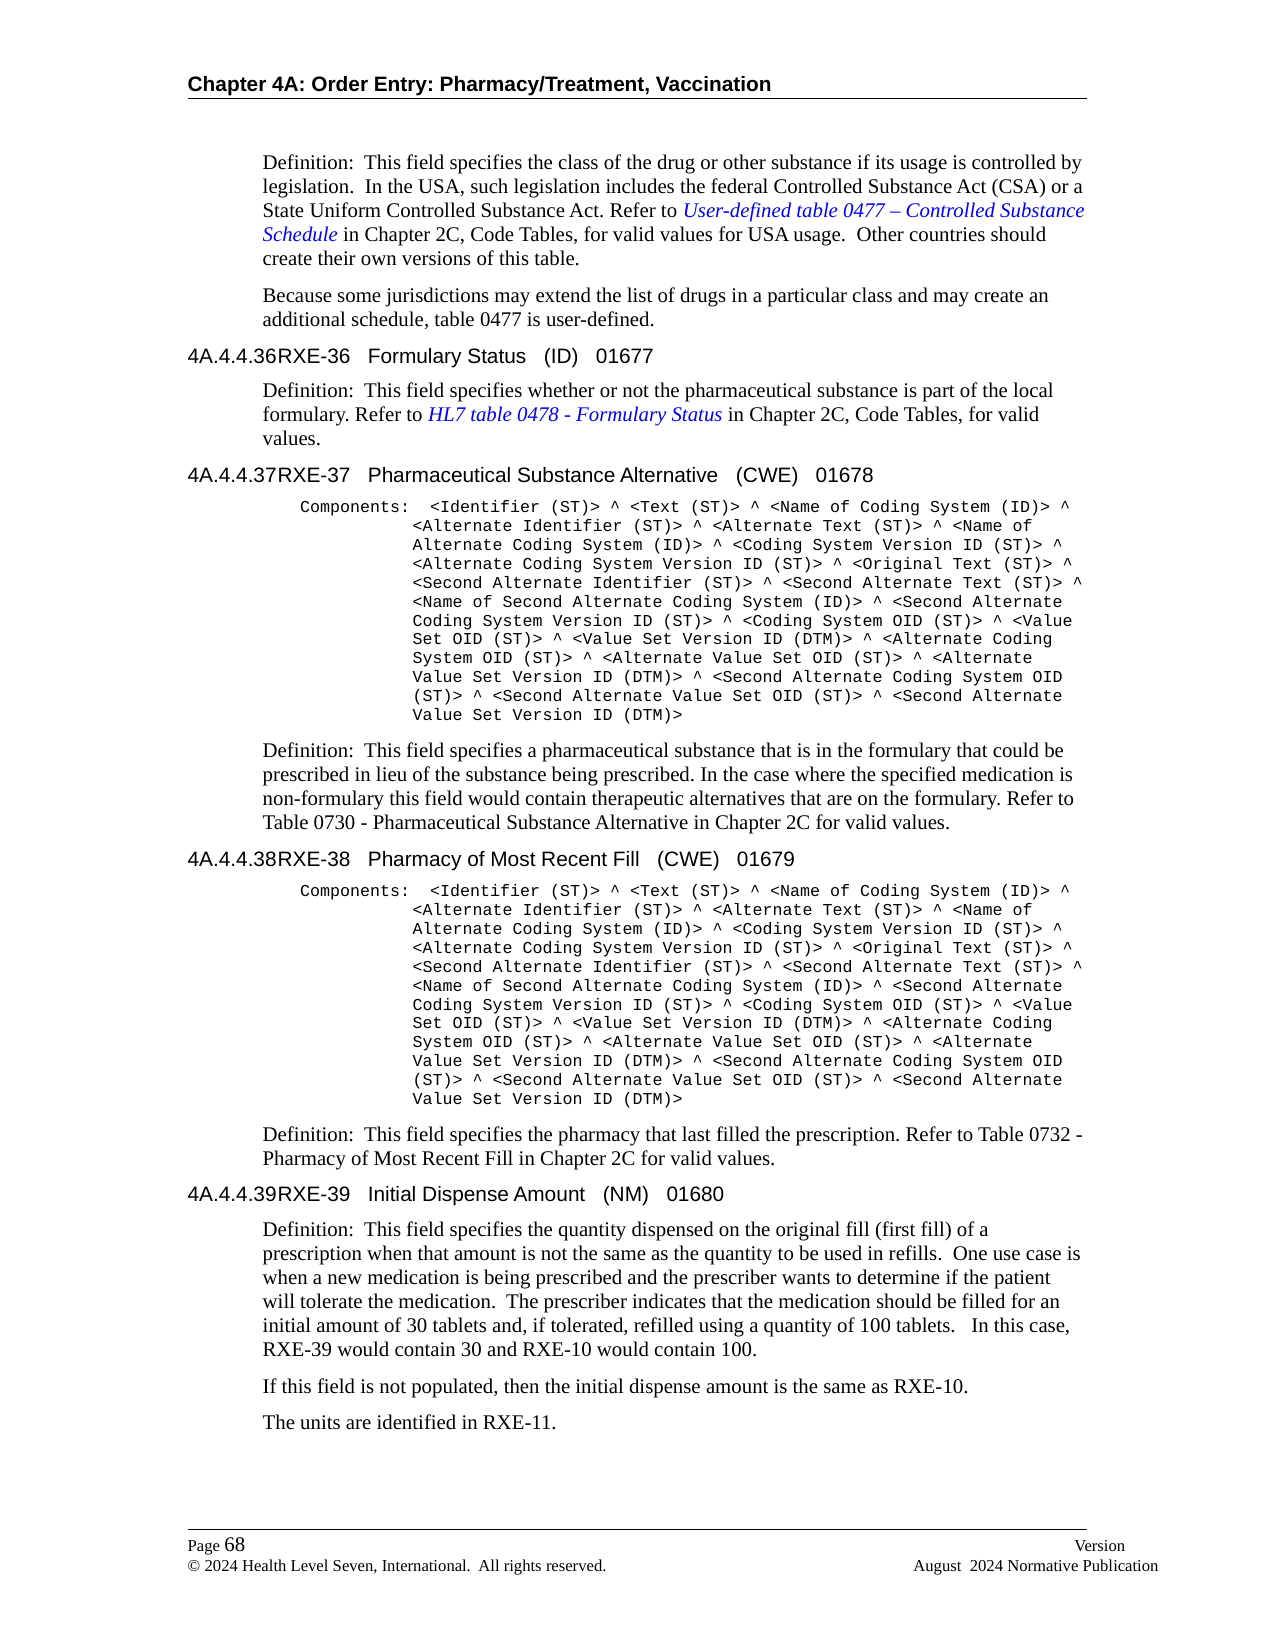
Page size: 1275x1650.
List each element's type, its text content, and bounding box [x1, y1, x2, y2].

subtitle RXE-37 Pharmaceutical Substance Alternative (CWE) 01678 [187, 462, 1087, 486]
text The units are identified in RXE-11. [262, 1410, 1087, 1434]
text Components: <Identifier (ST)> ^ <Text (ST)> ^ <Name of Coding System (ID)> ^ <Alternate Identifier (ST)> ^ <Alternate Text (ST)> ^ <Name of Alternate Coding System (ID)> ^ <Coding System Version ID (ST)> ^ <Alternate Coding System Version ID (ST)> ^ <Original Text (ST)> ^ <Second Alternate Identifier (ST)> ^ <Second Alternate Text (ST)> ^ <Name of Second Alternate Coding System (ID)> ^ <Second Alternate Coding System Version ID (ST)> ^ <Coding System OID (ST)> ^ <Value Set OID (ST)> ^ <Value Set Version ID (DTM)> ^ <Alternate Coding System OID (ST)> ^ <Alternate Value Set OID (ST)> ^ <Alternate Value Set Version ID (DTM)> ^ <Second Alternate Coding System OID (ST)> ^ <Second Alternate Value Set OID (ST)> ^ <Second Alternate Value Set Version ID (DTM)> [300, 883, 1087, 1109]
text Because some jurisdictions may extend the list of drugs in a particular class and may create an additional schedule, table 0477 is user-defined. [262, 283, 1087, 331]
text Definition: This field specifies the quantity dispensed on the original fill (first fill) of a prescription when that amount is not the same as the quantity to be used in refills. One use case is when a new medication is being prescribed and the prescriber wants to determine if the patient will tolerate the medication. The prescriber indicates that the medication should be filled for an initial amount of 30 tablets and, if tolerated, refilled using a quantity of 100 tablets. In this case, RXE-39 would contain 30 and RXE-10 would contain 100. [262, 1217, 1087, 1361]
text If this field is not populated, then the initial dispense amount is the same as RXE-10. [262, 1373, 1087, 1398]
text Definition: This field specifies a pharmaceutical substance that is in the formulary that could be prescribed in lieu of the substance being prescribed. In the case where the specified medication is non-formulary this field would contain therapeutic alternatives that are on the formulary. Refer to Table 0730 - Pharmaceutical Substance Alternative in Chapter 2C for valid values. [262, 738, 1087, 834]
text Definition: This field specifies whether or not the pharmaceutical substance is part of the local formulary. Refer to HL7 table 0478 - Formulary Status in Chapter 2C, Code Tables, for valid values. [262, 378, 1087, 450]
subtitle RXE-38 Pharmacy of Most Recent Fill (CWE) 01679 [187, 846, 1087, 870]
subtitle RXE-36 Formulary Status (ID) 01677 [187, 343, 1087, 367]
text Definition: This field specifies the pharmacy that last filled the prescription. Refer to Table 0732 - Pharmacy of Most Recent Fill in Chapter 2C for valid values. [262, 1122, 1087, 1170]
subtitle RXE-39 Initial Dispense Amount (NM) 01680 [187, 1182, 1087, 1206]
text Components: <Identifier (ST)> ^ <Text (ST)> ^ <Name of Coding System (ID)> ^ <Alternate Identifier (ST)> ^ <Alternate Text (ST)> ^ <Name of Alternate Coding System (ID)> ^ <Coding System Version ID (ST)> ^ <Alternate Coding System Version ID (ST)> ^ <Original Text (ST)> ^ <Second Alternate Identifier (ST)> ^ <Second Alternate Text (ST)> ^ <Name of Second Alternate Coding System (ID)> ^ <Second Alternate Coding System Version ID (ST)> ^ <Coding System OID (ST)> ^ <Value Set OID (ST)> ^ <Value Set Version ID (DTM)> ^ <Alternate Coding System OID (ST)> ^ <Alternate Value Set OID (ST)> ^ <Alternate Value Set Version ID (DTM)> ^ <Second Alternate Coding System OID (ST)> ^ <Second Alternate Value Set OID (ST)> ^ <Second Alternate Value Set Version ID (DTM)> [300, 499, 1087, 725]
text Definition: This field specifies the class of the drug or other substance if its usage is controlled by legislation. In the USA, such legislation includes the federal Controlled Substance Act (CSA) or a State Uniform Controlled Substance Act. Refer to User-defined table 0477 – Controlled Substance Schedule in Chapter 2C, Code Tables, for valid values for USA usage. Other countries should create their own versions of this table. [262, 150, 1087, 270]
